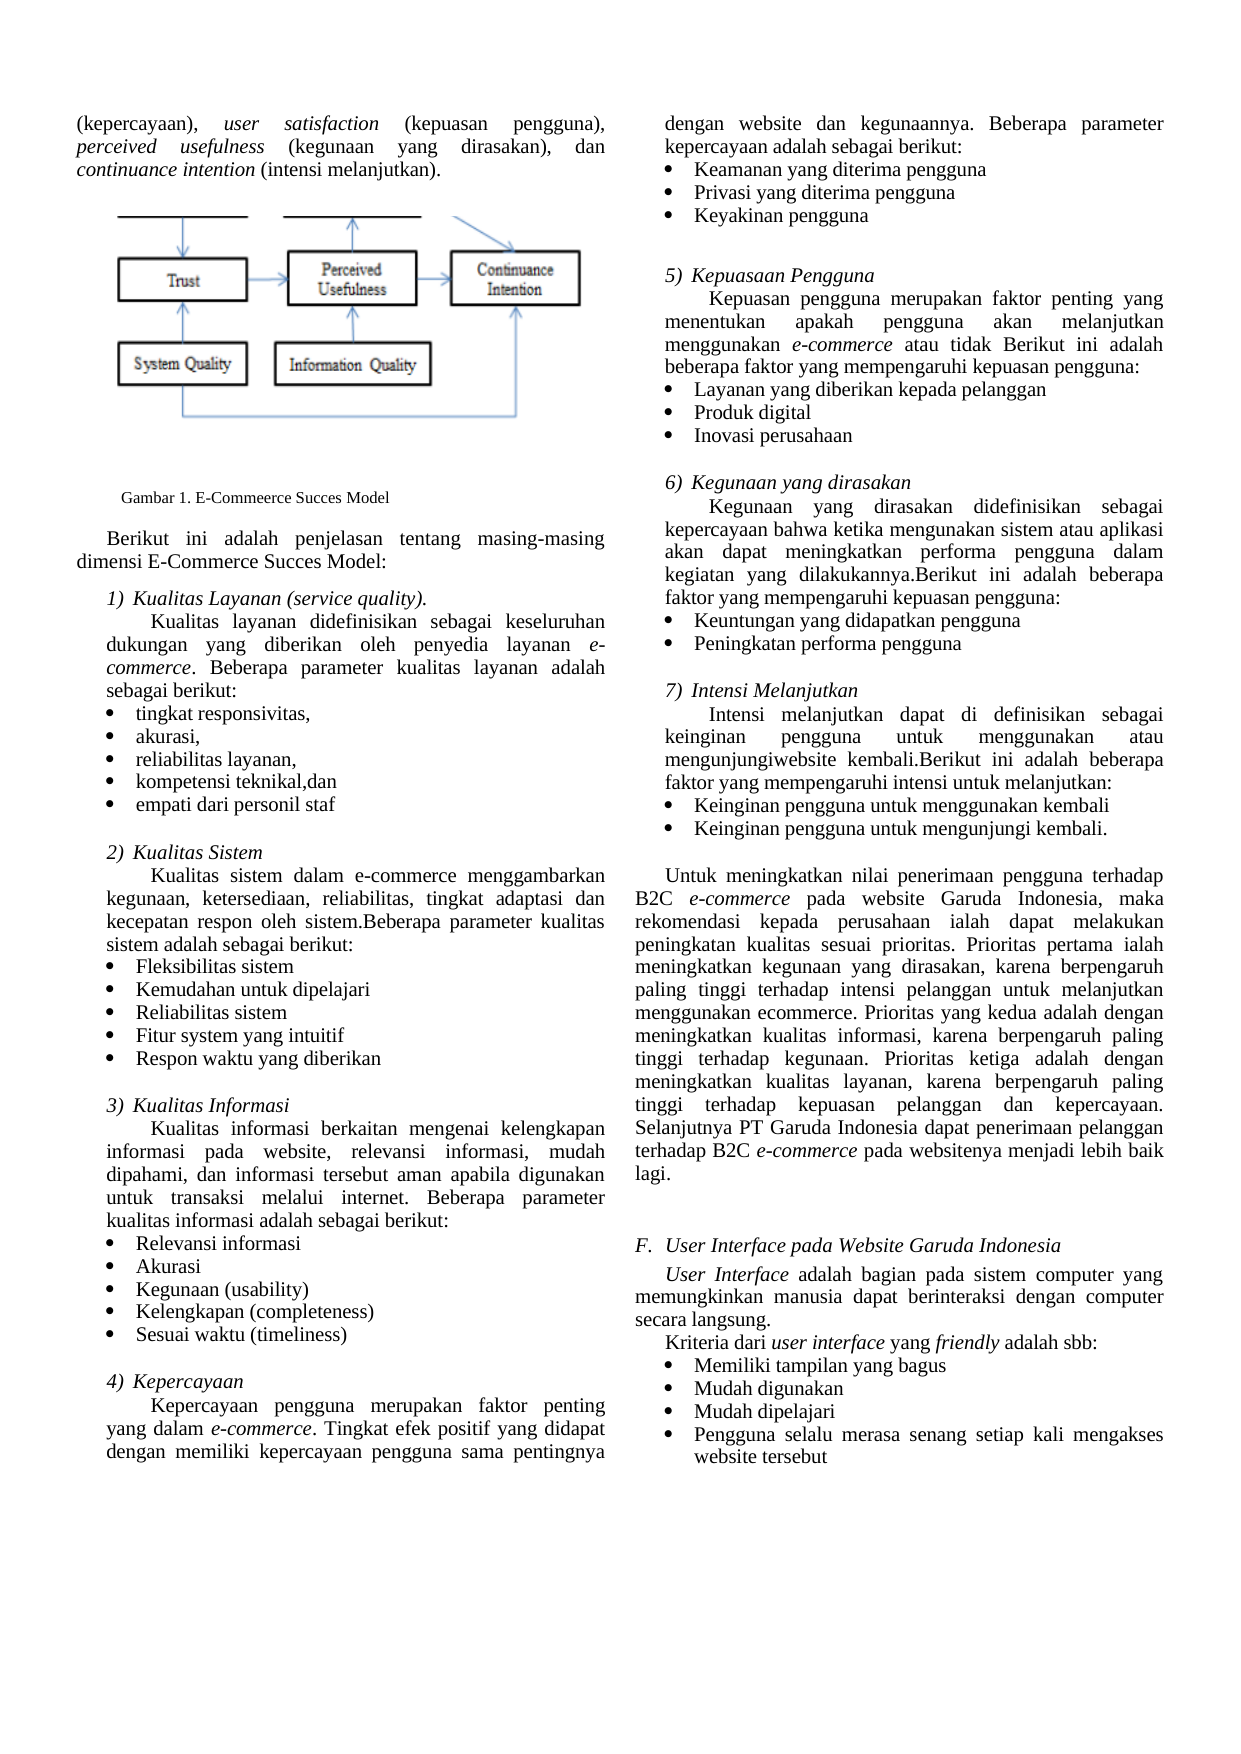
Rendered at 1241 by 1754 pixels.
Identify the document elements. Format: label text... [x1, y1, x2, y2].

list Kelengkapan (completeness) [106, 1301, 605, 1323]
text Untuk meningkatkan nilai penerimaan pengguna terhadap B2C e-commerce pada website Garuda Indonesia, maka rekomendasi kepada perusahaan ialah dapat melakukan peningkatan kualitas sesuai prioritas. Prioritas pertama ialah meningkatkan kegunaan yang dirasakan, karena berpengaruh paling tinggi terhadap intensi pelanggan untuk melanjutkan menggunakan ecommerce. Prioritas yang kedua adalah dengan meningkatkan kualitas informasi, karena berpengaruh paling tinggi terhadap kegunaan. Prioritas ketiga adalah dengan meningkatkan kualitas layanan, karena berpengaruh paling tinggi terhadap kepuasan pelanggan dan kepercayaan. Selanjutnya PT Garuda Indonesia dapat penerimaan pelanggan terhadap B2C e-commerce pada websitenya menjadi lebih baik lagi. [635, 864, 1164, 1185]
list Fitur system yang intuitif [106, 1024, 605, 1047]
list Keinginan pengguna untuk mengunjungi kembali. [664, 817, 1164, 840]
list Gambar 1. E-Commeerce Succes Model [121, 487, 605, 507]
text Kriteria dari user interface yang friendly adalah sbb: [635, 1331, 1164, 1354]
subtitle Kepuasaan Pengguna [635, 262, 1164, 287]
subtitle Kualitas Informasi [76, 1093, 605, 1118]
subtitle Kualitas Layanan (service quality). [76, 586, 605, 611]
text Kepercayaan pengguna merupakan faktor penting yang dalam e-commerce. Tingkat efek positif yang didapat dengan memiliki kepercayaan pengguna sama pentingnya dengan website dan kegunaannya. Beberapa parameter kepercayaan adalah sebagai berikut: [106, 1394, 605, 1463]
list Sesuai waktu (timeliness) [106, 1323, 605, 1346]
text Intensi melanjutkan dapat di definisikan sebagai keinginan pengguna untuk menggunakan atau mengunjungiwebsite kembali.Berikut ini adalah beberapa faktor yang mempengaruhi intensi untuk melanjutkan: [664, 703, 1164, 794]
list Mudah dipelajari [664, 1400, 1164, 1423]
list Keyakinan pengguna [664, 204, 1164, 227]
list kompetensi teknikal,dan [106, 771, 605, 793]
list Layanan yang diberikan kepada pelanggan [664, 378, 1164, 401]
list akurasi, [106, 725, 605, 748]
list Kemudahan untuk dipelajari [106, 978, 605, 1001]
list empati dari personil staf [106, 793, 605, 816]
list Inovasi perusahaan [664, 424, 1164, 447]
subtitle Kepercayaan [76, 1369, 605, 1394]
list Keinginan pengguna untuk menggunakan kembali [664, 794, 1164, 817]
subtitle Kegunaan yang dirasakan [635, 470, 1164, 495]
list Privasi yang diterima pengguna [664, 181, 1164, 204]
list Produk digital [664, 401, 1164, 424]
list Kegunaan (usability) [106, 1278, 605, 1301]
list Relevansi informasi [106, 1232, 605, 1255]
text Berikut ini adalah penjelasan tentang masing-masing dimensi E-Commerce Succes Model: [76, 527, 605, 573]
list Keuntungan yang didapatkan pengguna [664, 609, 1164, 632]
text Kualitas sistem dalam e-commerce menggambarkan kegunaan, ketersediaan, reliabilitas, tingkat adaptasi dan kecepatan respon oleh sistem.Beberapa parameter kualitas sistem adalah sebagai berikut: [106, 864, 605, 956]
list Memiliki tampilan yang bagus [664, 1354, 1164, 1377]
picture [106, 216, 590, 426]
subtitle Kualitas Sistem [76, 839, 605, 864]
text Kualitas informasi berkaitan mengenai kelengkapan informasi pada website, relevansi informasi, mudah dipahami, dan informasi tersebut aman apabila digunakan untuk transaksi melalui internet. Beberapa parameter kualitas informasi adalah sebagai berikut: [106, 1118, 605, 1232]
list Reliabilitas sistem [106, 1001, 605, 1024]
list Keamanan yang diterima pengguna [664, 158, 1164, 181]
list Peningkatan performa pengguna [664, 632, 1164, 655]
subtitle User Interface pada Website Garuda Indonesia [635, 1232, 1164, 1257]
text Kepuasan pengguna merupakan faktor penting yang menentukan apakah pengguna akan melanjutkan menggunakan e-commerce atau tidak Berikut ini adalah beberapa faktor yang mempengaruhi kepuasan pengguna: [664, 287, 1164, 378]
subtitle Intensi Melanjutkan [635, 678, 1164, 703]
text Kepercayaan pengguna merupakan faktor penting yang dalam e-commerce. Tingkat efek positif yang didapat dengan memiliki kepercayaan pengguna sama pentingnya dengan website dan kegunaannya. Beberapa parameter kepercayaan adalah sebagai berikut: [664, 112, 1164, 158]
list Mudah digunakan [664, 1377, 1164, 1400]
list Pengguna selalu merasa senang setiap kali mengakses website tersebut [664, 1423, 1164, 1468]
list Fleksibilitas sistem [106, 956, 605, 978]
list Respon waktu yang diberikan [106, 1047, 605, 1070]
text Kegunaan yang dirasakan didefinisikan sebagai kepercayaan bahwa ketika mengunakan sistem atau aplikasi akan dapat meningkatkan performa pengguna dalam kegiatan yang dilakukannya.Berikut ini adalah beberapa faktor yang mempengaruhi kepuasan pengguna: [664, 495, 1164, 609]
list Akurasi [106, 1255, 605, 1278]
list tingkat responsivitas, [106, 702, 605, 725]
list reliabilitas layanan, [106, 748, 605, 771]
text Kualitas layanan didefinisikan sebagai keseluruhan dukungan yang diberikan oleh penyedia layanan e-commerce. Beberapa parameter kualitas layanan adalah sebagai berikut: [106, 611, 605, 702]
text User Interface adalah bagian pada sistem computer yang memungkinkan manusia dapat berinteraksi dengan computer secara langsung. [635, 1263, 1164, 1331]
